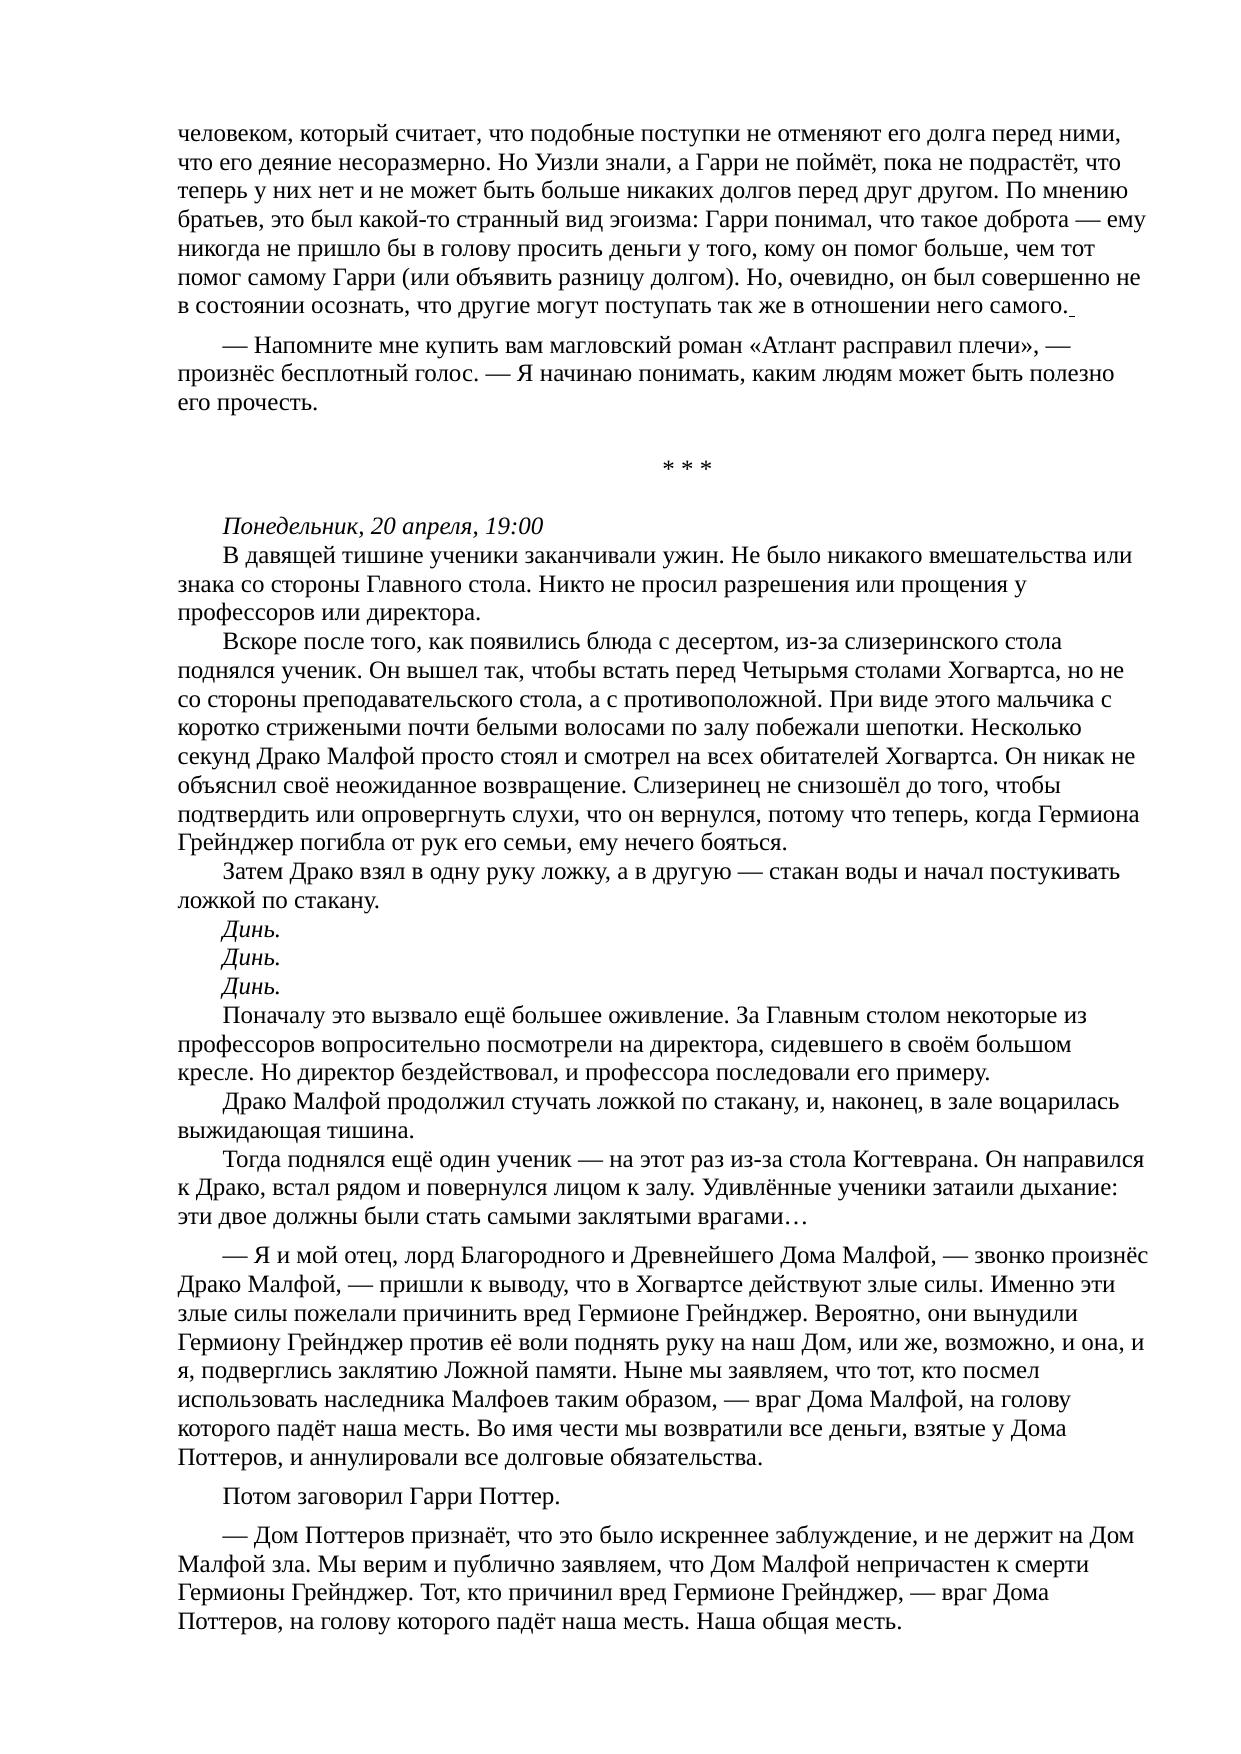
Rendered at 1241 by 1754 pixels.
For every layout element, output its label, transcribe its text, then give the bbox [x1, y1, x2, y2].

text Динь. [177, 971, 1152, 1000]
text В давящей тишине ученики заканчивали ужин. Не было никакого вмешательства или знака со стороны Главного стола. Никто не просил разрешения или прощения у профессоров или директора. [177, 540, 1152, 626]
text Динь. [177, 914, 1152, 942]
text Понедельник, 20 апреля, 19:00 [177, 511, 1152, 540]
text Тогда поднялся ещё один ученик — на этот раз из-за стола Когтеврана. Он направился к Драко, встал рядом и повернулся лицом к залу. Удивлённые ученики затаили дыхание: эти двое должны были стать самыми заклятыми врагами… [177, 1144, 1152, 1230]
text Потом заговорил Гарри Поттер. [177, 1481, 1152, 1509]
text Динь. [177, 942, 1152, 971]
text Драко Малфой продолжил стучать ложкой по стакану, и, наконец, в зале воцарилась выжидающая тишина. [177, 1086, 1152, 1144]
text Поначалу это вызвало ещё большее оживление. За Главным столом некоторые из профессоров вопросительно посмотрели на директора, сидевшего в своём большом кресле. Но директор бездействовал, и профессора последовали его примеру. [177, 1000, 1152, 1086]
text — Напомните мне купить вам магловский роман «Атлант расправил плечи», — произнёс бесплотный голос. — Я начинаю понимать, каким людям может быть полезно его прочесть. [177, 330, 1152, 416]
text — Я и мой отец, лорд Благородного и Древнейшего Дома Малфой, — звонко произнёс Драко Малфой, — пришли к выводу, что в Хогвартсе действуют злые силы. Именно эти злые силы пожелали причинить вред Гермионе Грейнджер. Вероятно, они вынудили Гермиону Грейнджер против её воли поднять руку на наш Дом, или же, возможно, и она, и я, подверглись заклятию Ложной памяти. Ныне мы заявляем, что тот, кто посмел использовать наследника Малфоев таким образом, — враг Дома Малфой, на голову которого падёт наша месть. Во имя чести мы возвратили все деньги, взятые у Дома Поттеров, и аннулировали все долговые обязательства. [177, 1240, 1152, 1470]
text Затем Драко взял в одну руку ложку, а в другую — стакан воды и начал постукивать ложкой по стакану. [177, 856, 1152, 914]
text * * * [177, 454, 1152, 483]
text Вскоре после того, как появились блюда с десертом, из-за слизеринского стола поднялся ученик. Он вышел так, чтобы встать перед Четырьмя столами Хогвартса, но не со стороны преподавательского стола, а с противоположной. При виде этого мальчика с коротко стрижеными почти белыми волосами по залу побежали шепотки. Несколько секунд Драко Малфой просто стоял и смотрел на всех обитателей Хогвартса. Он никак не объяснил своё неожиданное возвращение. Слизеринец не снизошёл до того, чтобы подтвердить или опровергнуть слухи, что он вернулся, потому что теперь, когда Гермиона Грейнджер погибла от рук его семьи, ему нечего бояться. [177, 626, 1152, 856]
text — Дом Поттеров признаёт, что это было искреннее заблуждение, и не держит на Дом Малфой зла. Мы верим и публично заявляем, что Дом Малфой непричастен к смерти Гермионы Грейнджер. Тот, кто причинил вред Гермионе Грейнджер, — враг Дома Поттеров, на голову которого падёт наша месть. Наша общая месть. [177, 1520, 1152, 1635]
